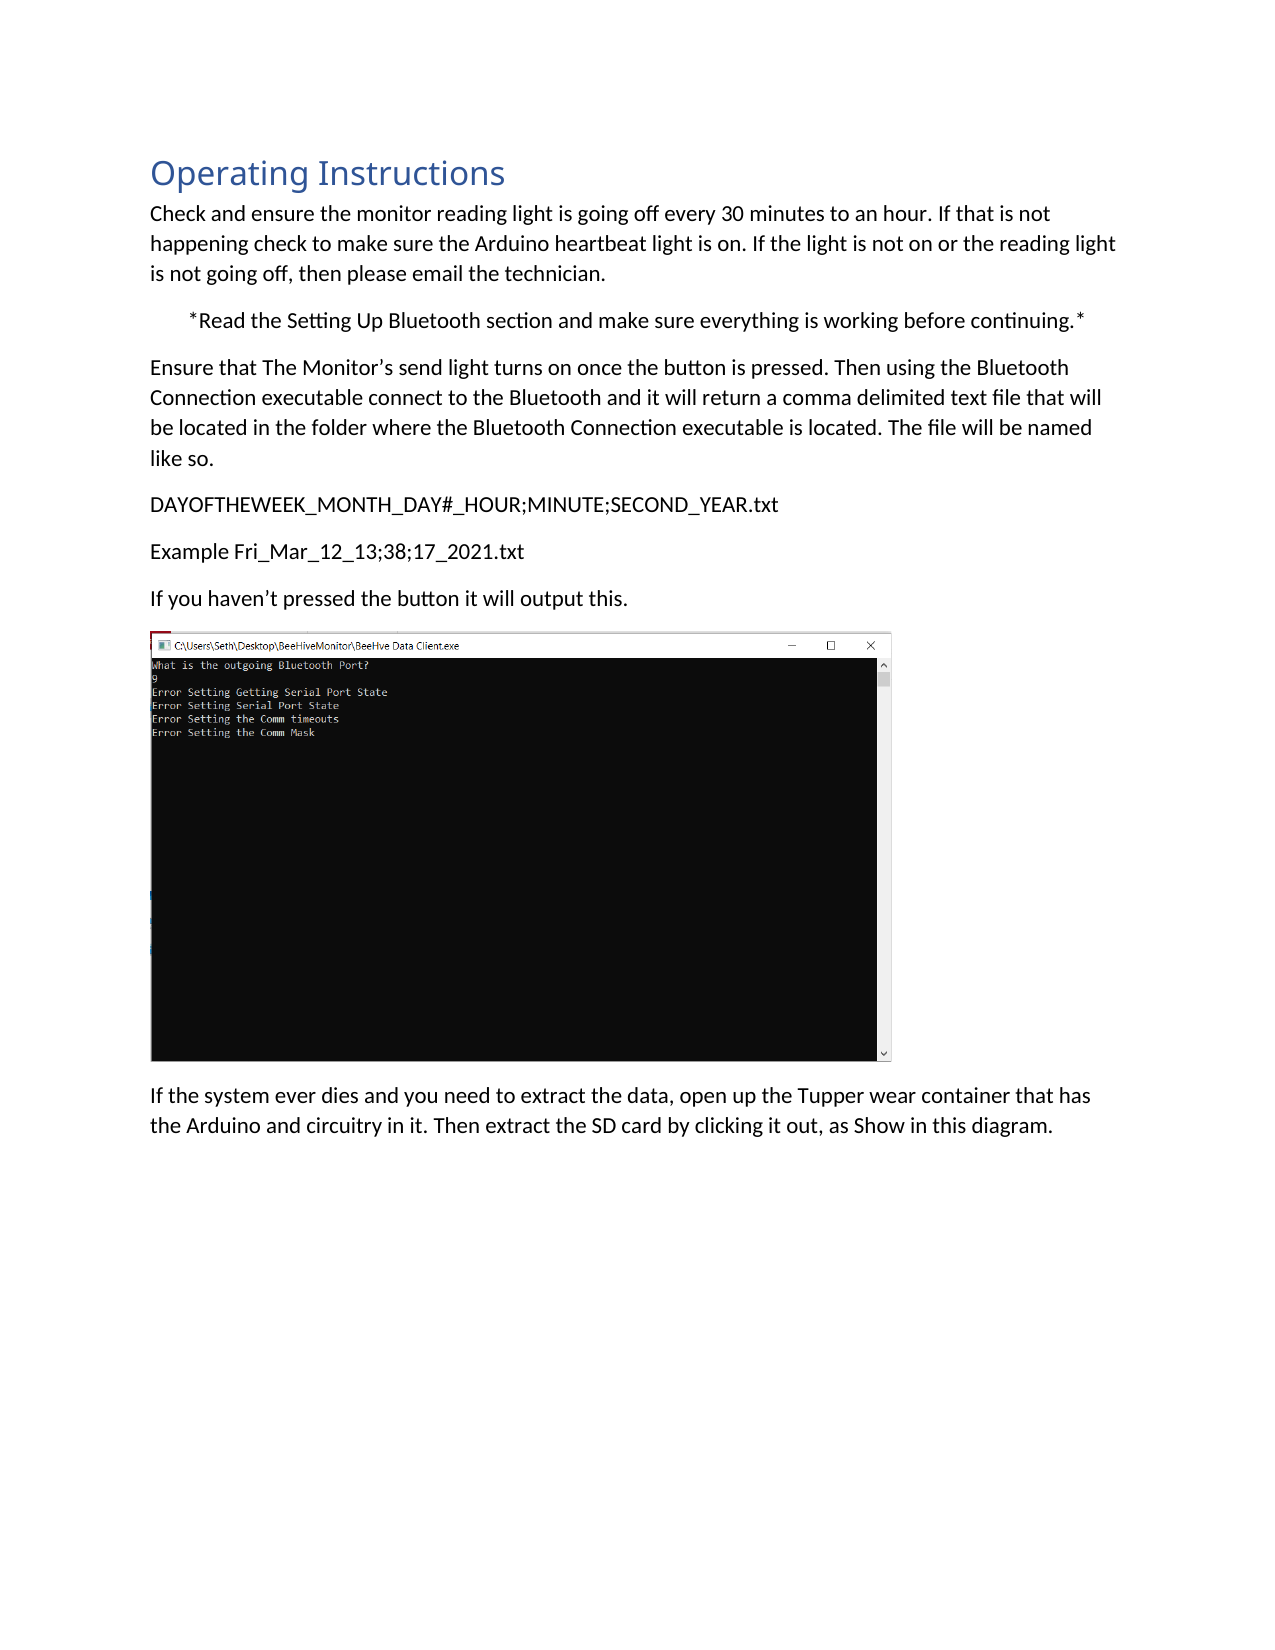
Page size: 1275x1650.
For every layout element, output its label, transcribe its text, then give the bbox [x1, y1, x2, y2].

text Ensure that The Monitor’s send light turns on once the button is pressed. Then using the Bluetooth Connection executable connect to the Bluetooth and it will return a comma delimited text file that will be located in the folder where the Bluetooth Connection executable is located. The file will be named like so. [150, 353, 1125, 472]
subtitle Operating Instructions [150, 150, 1125, 195]
text If you haven’t pressed the button it will output this. [150, 584, 1125, 612]
picture [150, 631, 892, 1062]
text *Read the Setting Up Bluetooth section and make sure everything is working before continuing.* [150, 306, 1125, 334]
text If the system ever dies and you need to extract the data, open up the Tupper wear container that has the Arduino and circuitry in it. Then extract the SD card by clicking it out, as Show in this diagram. [150, 1081, 1125, 1139]
text Check and ensure the monitor reading light is going off every 30 minutes to an hour. If that is not happening check to make sure the Arduino heartbeat light is on. If the light is not on or the reading light is not going off, then please email the technician. [150, 199, 1125, 287]
text DAYOFTHEWEEK_MONTH_DAY#_HOUR;MINUTE;SECOND_YEAR.txt [150, 491, 1125, 519]
text Example Fri_Mar_12_13;38;17_2021.txt [150, 537, 1125, 566]
